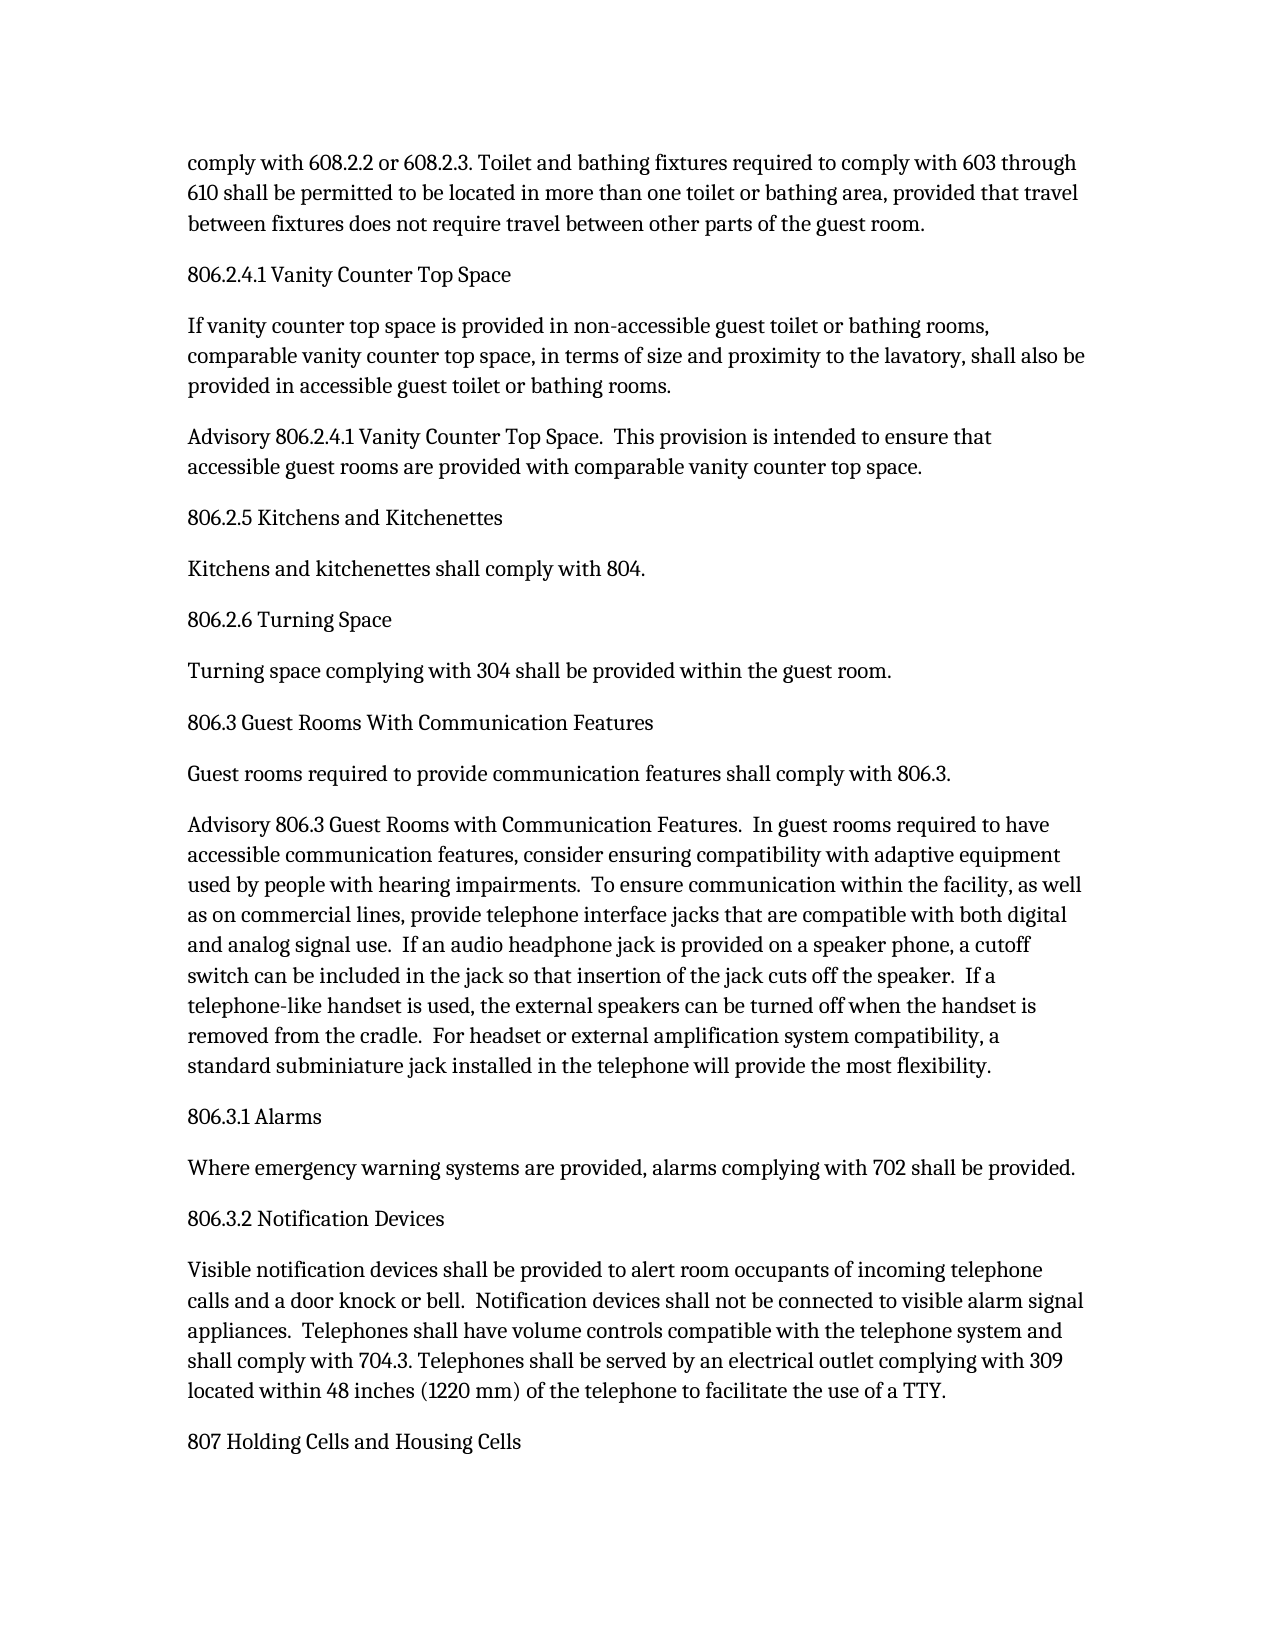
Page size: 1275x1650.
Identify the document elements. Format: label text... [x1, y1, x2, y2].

text If vanity counter top space is provided in non-accessible guest toilet or bathing rooms, comparable vanity counter top space, in terms of size and proximity to the lavatory, shall also be provided in accessible guest toilet or bathing rooms. [187, 312, 1087, 399]
text Advisory 806.2.4.1 Vanity Counter Top Space. This provision is intended to ensure that accessible guest rooms are provided with comparable vanity counter top space. [187, 424, 1087, 481]
text Kitchens and kitchenettes shall comply with 804. [187, 556, 1087, 583]
text Where emergency warning systems are provided, alarms complying with 702 shall be provided. [187, 1155, 1087, 1182]
text 806.3.1 Alarms [187, 1104, 1087, 1131]
text 806.3.2 Notification Devices [187, 1206, 1087, 1233]
text Advisory 806.3 Guest Rooms with Communication Features. In guest rooms required to have accessible communication features, consider ensuring compatibility with adaptive equipment used by people with hearing impairments. To ensure communication within the facility, as well as on commercial lines, provide telephone interface jacks that are compatible with both digital and analog signal use. If an audio headphone jack is provided on a speaker phone, a cutoff switch can be included in the jack so that insertion of the jack cuts off the speaker. If a telephone-like handset is used, the external speakers can be turned off when the handset is removed from the cradle. For headset or external amplification system compatibility, a standard subminiature jack installed in the telephone will provide the most flexibility. [187, 811, 1087, 1079]
text 806.2.5 Kitchens and Kitchenettes [187, 505, 1087, 532]
text 806.2.6 Turning Space [187, 607, 1087, 634]
text 806.2.4.1 Vanity Counter Top Space [187, 261, 1087, 288]
text 807 Holding Cells and Housing Cells [187, 1429, 1087, 1456]
text Turning space complying with 304 shall be provided within the guest room. [187, 658, 1087, 685]
text Visible notification devices shall be provided to alert room occupants of incoming telephone calls and a door knock or bell. Notification devices shall not be connected to visible alarm signal appliances. Telephones shall have volume controls compatible with the telephone system and shall comply with 704.3. Telephones shall be served by an electrical outlet complying with 309 located within 48 inches (1220 mm) of the telephone to facilitate the use of a TTY. [187, 1257, 1087, 1404]
text Guest rooms required to provide communication features shall comply with 806.3. [187, 760, 1087, 787]
text 806.3 Guest Rooms With Communication Features [187, 709, 1087, 736]
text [187, 150, 1087, 237]
